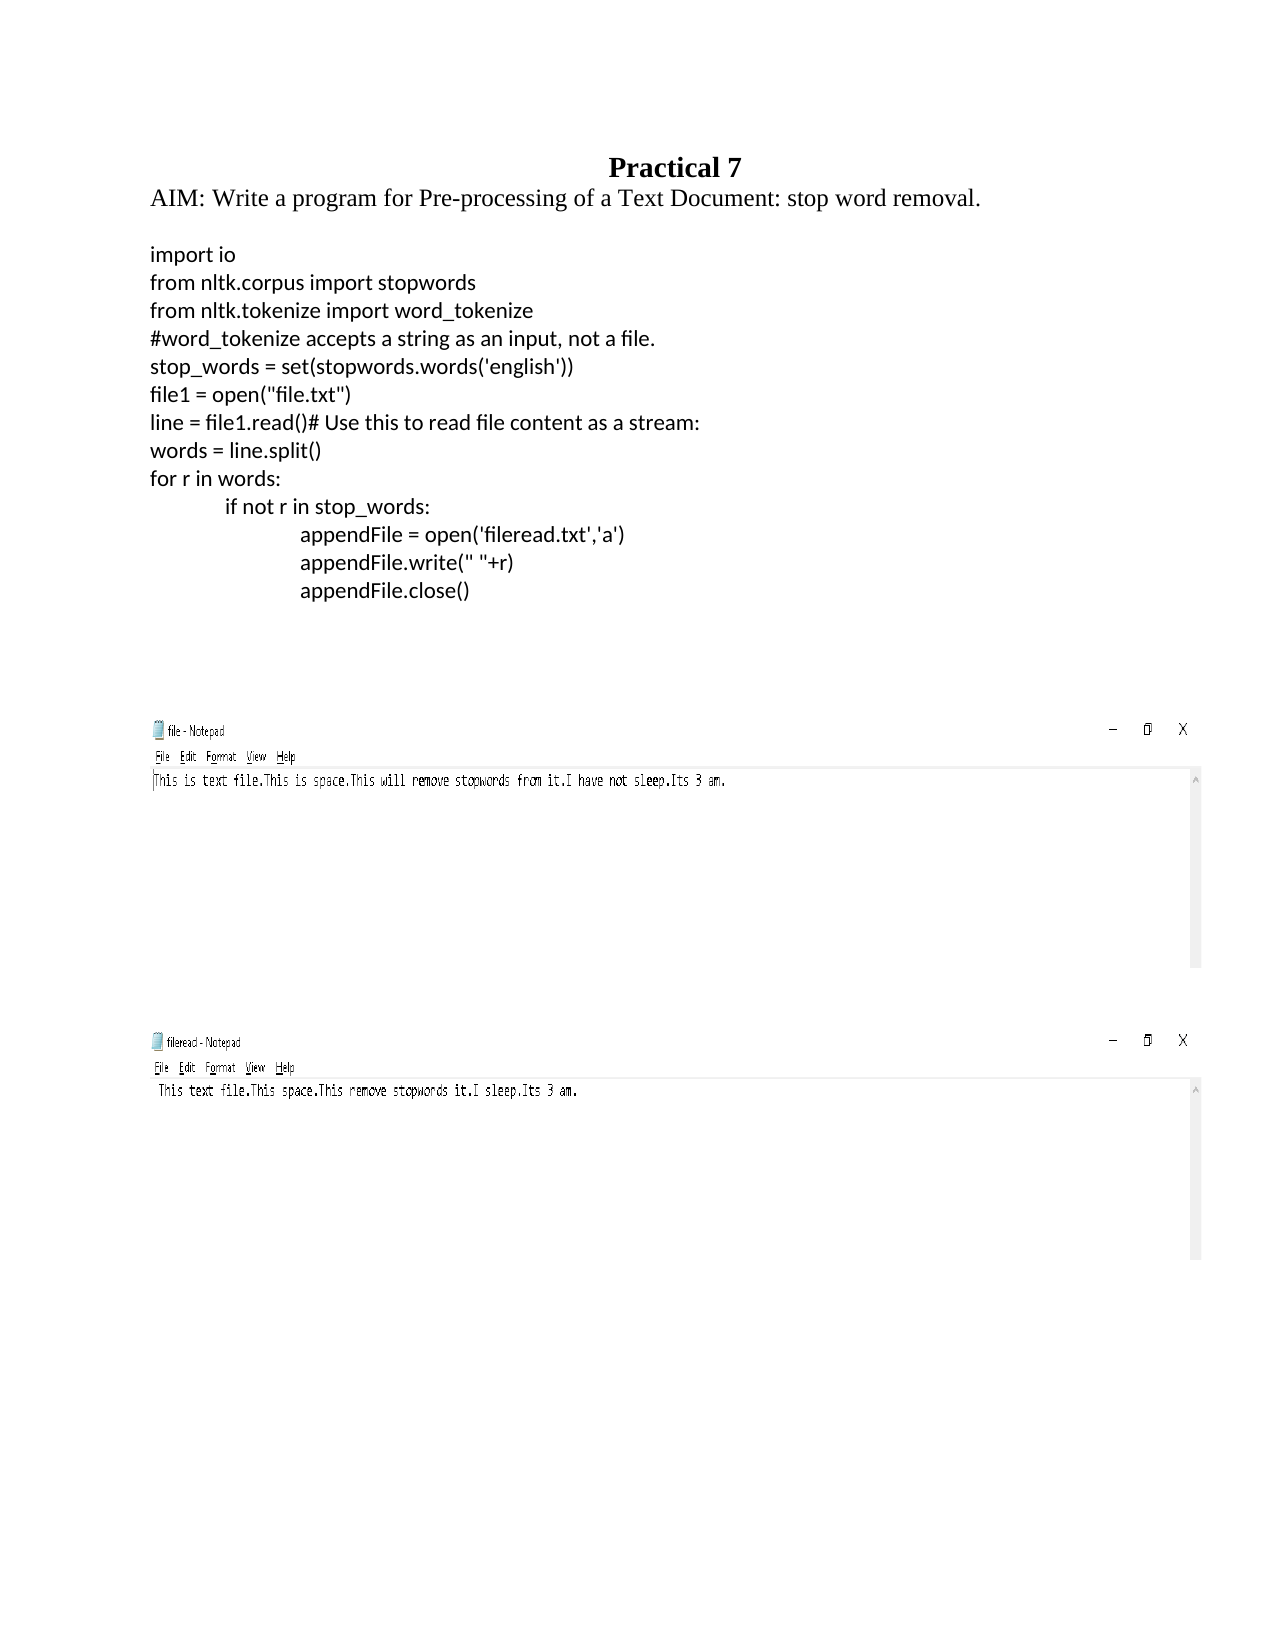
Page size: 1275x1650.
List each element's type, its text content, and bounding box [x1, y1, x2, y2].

text words = line.split() [150, 436, 1125, 464]
text #word_tokenize accepts a string as an input, not a file. [150, 324, 1125, 352]
text if not r in stop_words: [150, 492, 1125, 521]
text appendFile.close() [150, 577, 1125, 604]
picture [150, 1030, 1202, 1260]
text from nltk.corpus import stopwords [150, 268, 1125, 296]
text Practical 7 [150, 150, 1125, 183]
text from nltk.tokenize import word_tokenize [150, 296, 1125, 324]
text file1 = open("file.txt") [150, 380, 1125, 408]
text line = file1.read()# Use this to read file content as a stream: [150, 408, 1125, 436]
text stop_words = set(stopwords.words('english')) [150, 352, 1125, 380]
text appendFile.write(" "+r) [150, 548, 1125, 577]
picture [150, 717, 1202, 968]
text appendFile = open('fileread.txt','a') [150, 521, 1125, 548]
text for r in words: [150, 464, 1125, 492]
text import io [150, 240, 1125, 268]
text AIM: Write a program for Pre-processing of a Text Document: stop word removal. [150, 183, 1125, 212]
